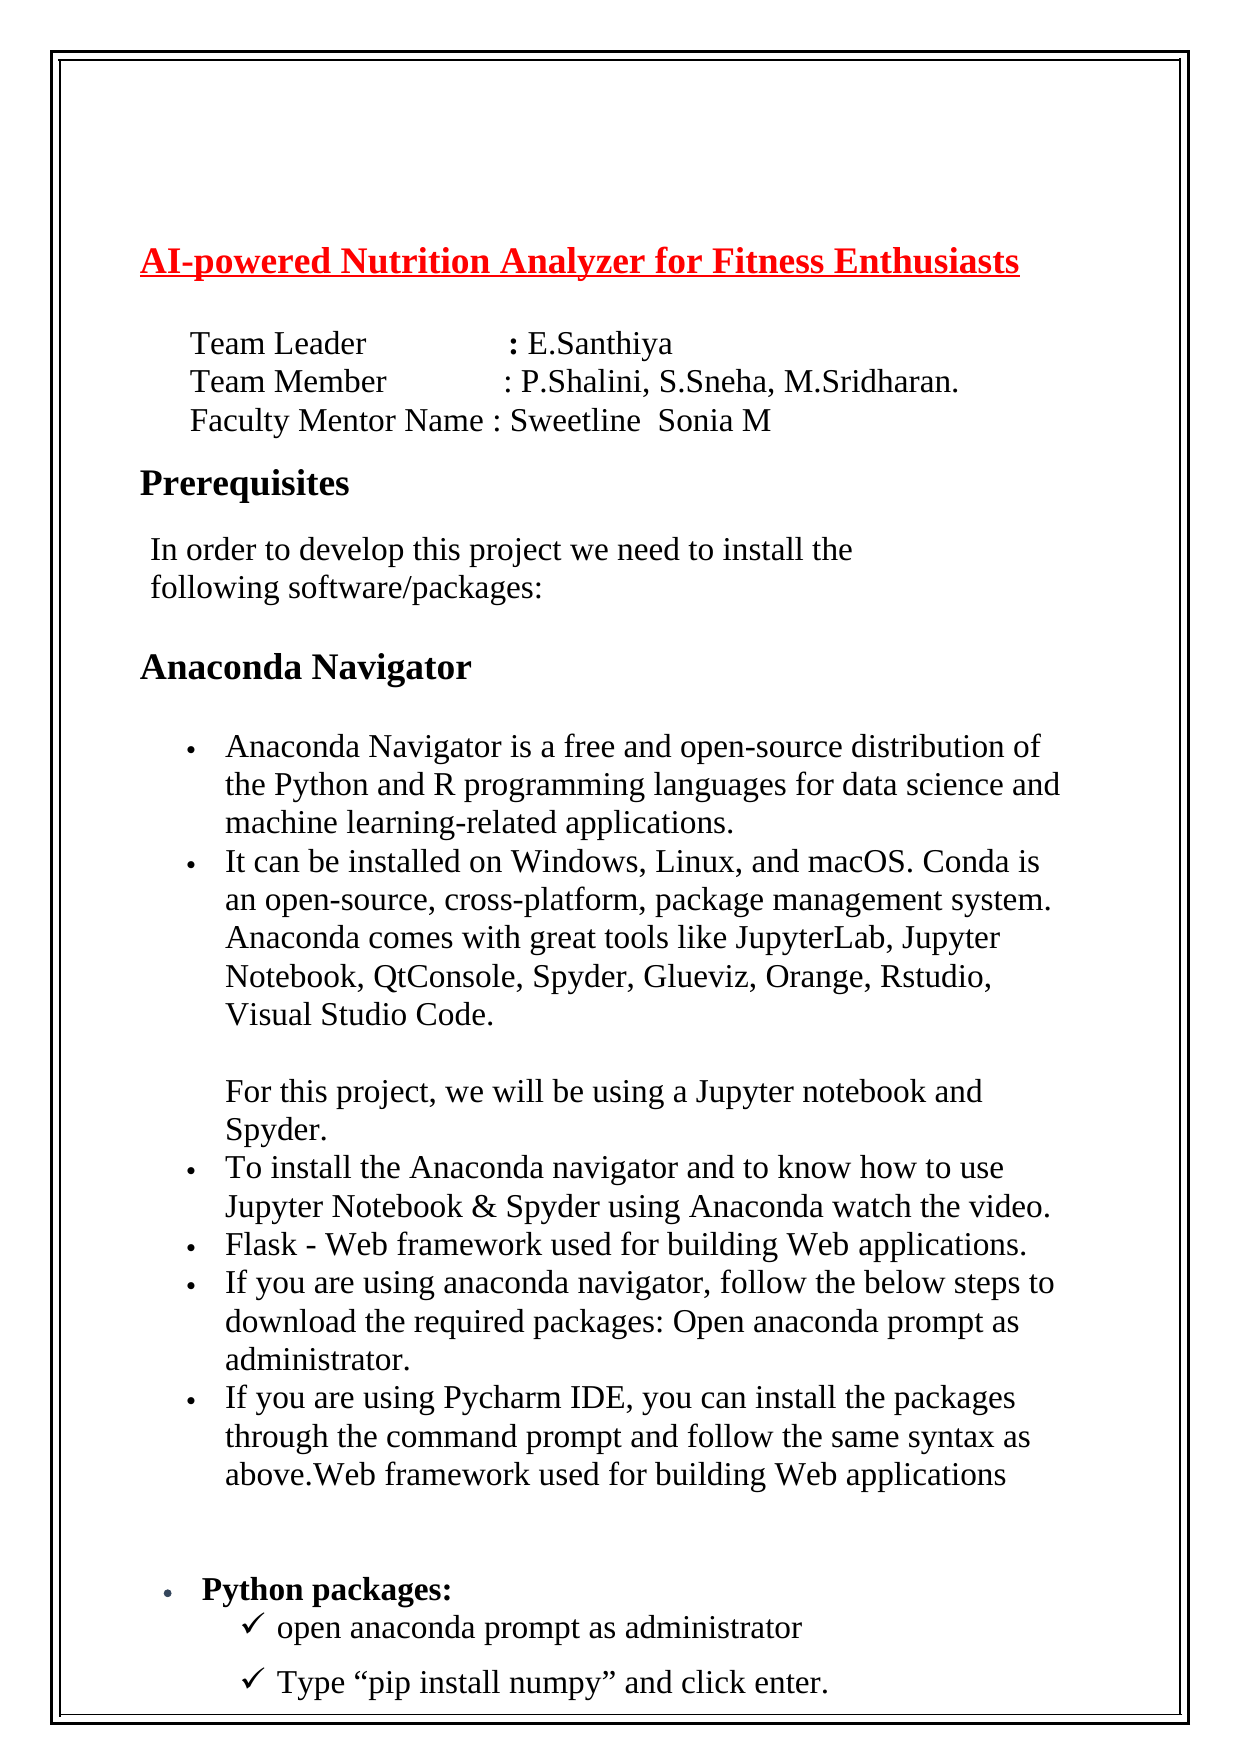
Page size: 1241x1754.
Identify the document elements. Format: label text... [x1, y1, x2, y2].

text In order to develop this project we need to install the following software/packages: [150, 529, 919, 605]
text Team Member : P.Shalini, S.Sneha, M.Sridharan. [139, 361, 1088, 400]
text Faculty Mentor Name : Sweetline Sonia M [139, 400, 1088, 438]
list To install the Anaconda navigator and to know how to use Jupyter Notebook & Spyder using Anaconda watch the video. [187, 1148, 1078, 1224]
list Anaconda Navigator is a free and open-source distribution of the Python and R programming languages for data science and machine learning-related applications. [187, 726, 1078, 841]
text Team Leader : E.Santhiya [139, 323, 1088, 361]
subtitle AI-powered Nutrition Analyzer for Fitness Enthusiasts [139, 233, 1088, 281]
list If you are using anaconda navigator, follow the below steps to download the required packages: Open anaconda prompt as administrator. [187, 1263, 1078, 1378]
list Python packages: [164, 1569, 1088, 1608]
list If you are using Pycharm IDE, you can install the packages through the command prompt and follow the same syntax as above.Web framework used for building Web applications [187, 1378, 1078, 1493]
list open anaconda prompt as administrator [239, 1608, 1088, 1646]
list Type “pip install numpy” and click enter. [239, 1663, 1088, 1701]
list It can be installed on Windows, Linux, and macOS. Conda is an open-source, cross-platform, package management system. Anaconda comes with great tools like JupyterLab, Jupyter Notebook, QtConsole, Spyder, Glueviz, Orange, Rstudio, Visual Studio Code. [187, 841, 1078, 1033]
text Anaconda Navigator [139, 644, 1088, 687]
list Flask - Web framework used for building Web applications. [187, 1224, 1078, 1263]
text Prerequisites [139, 461, 1088, 504]
text For this project, we will be using a Jupyter notebook and Spyder. [225, 1071, 1078, 1148]
